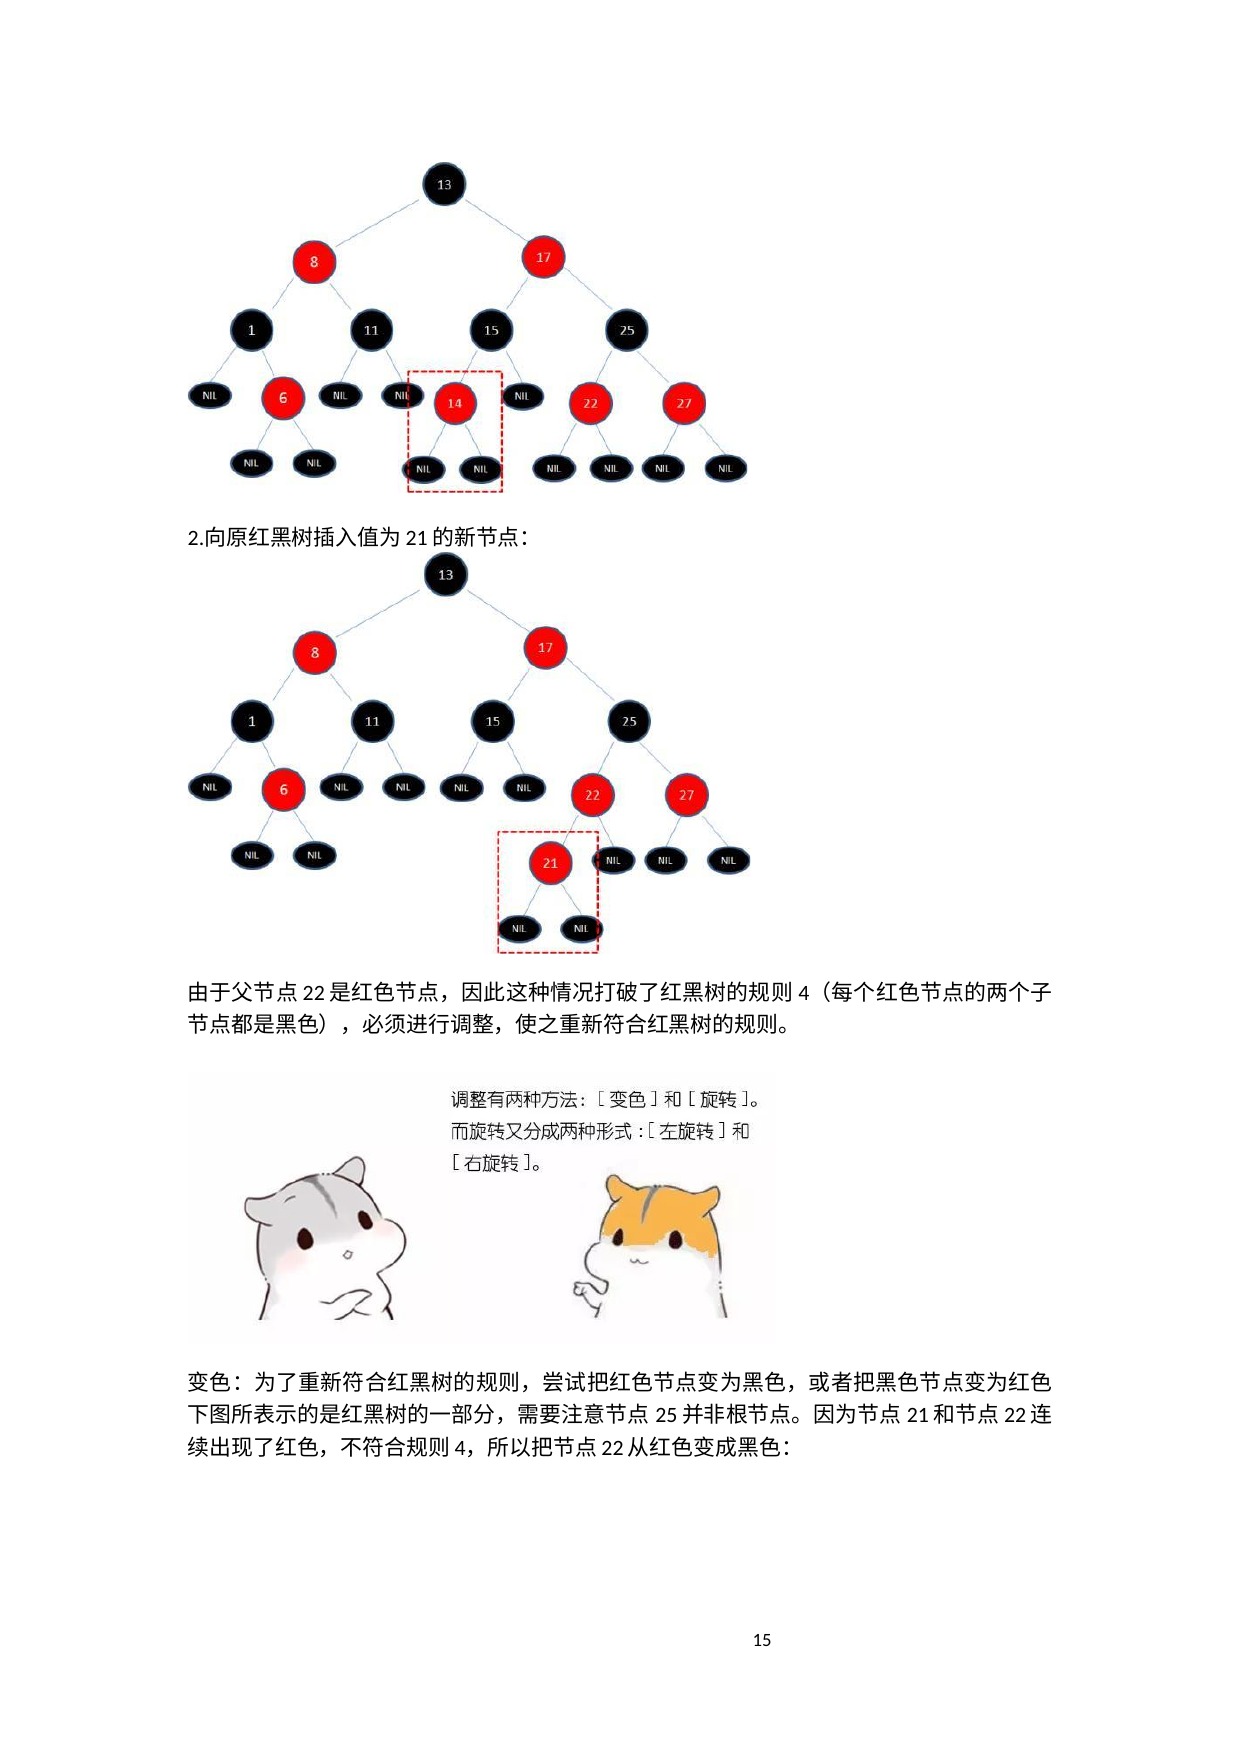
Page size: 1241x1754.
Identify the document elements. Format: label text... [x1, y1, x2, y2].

text 由于父节点22是红色节点，因此这种情况打破了红黑树的规则4（每个红色节点的两个子节点都是黑色），必须进行调整，使之重新符合红黑树的规则。 [187, 974, 1053, 1039]
picture [187, 162, 748, 493]
text 变色：为了重新符合红黑树的规则，尝试把红色节点变为黑色，或者把黑色节点变为红色。下图所表示的是红黑树的一部分，需要注意节点25并非根节点。因为节点21和节点22连续出现了红色，不符合规则4，所以把节点22从红色变成黑色： [187, 1364, 1053, 1462]
picture [187, 552, 751, 954]
text 2.向原红黑树插入值为21的新节点： [187, 519, 1053, 552]
picture [187, 1072, 777, 1344]
